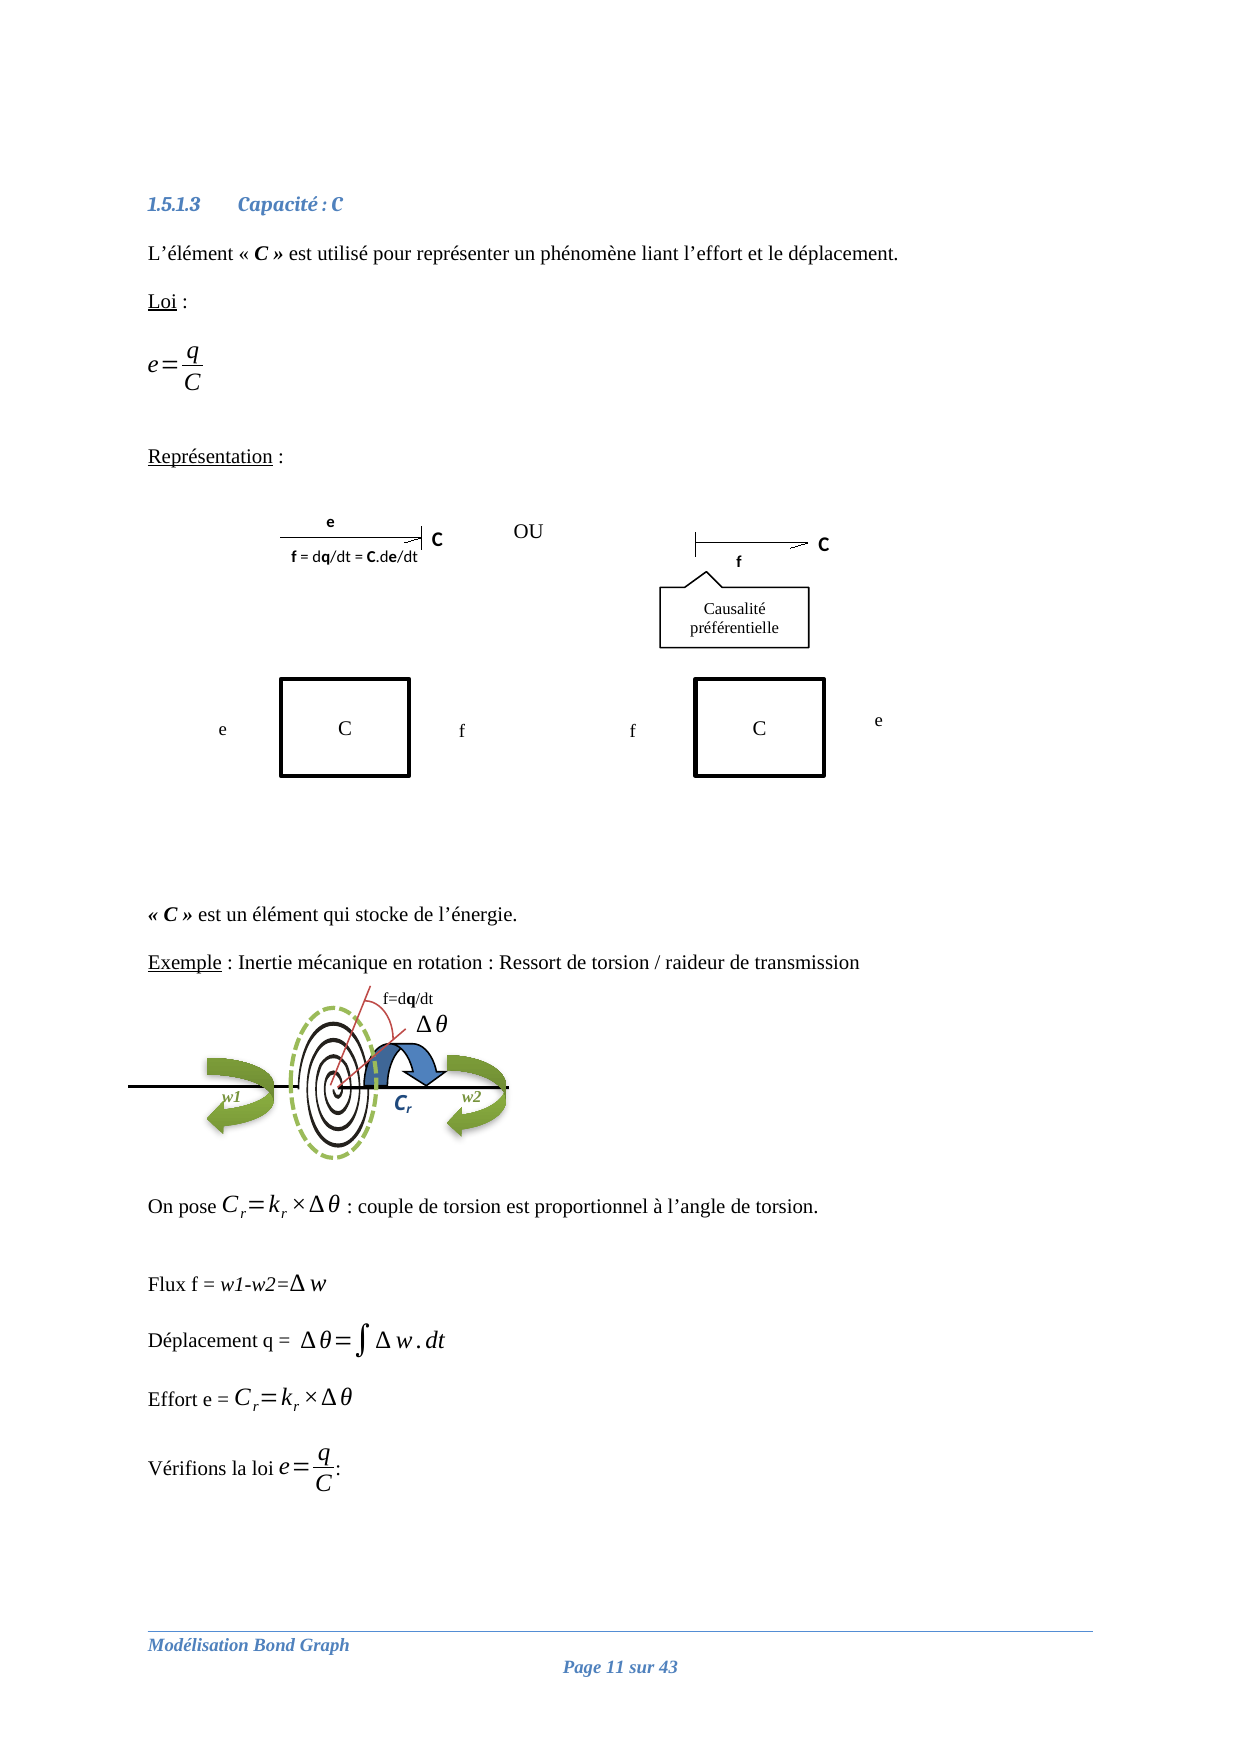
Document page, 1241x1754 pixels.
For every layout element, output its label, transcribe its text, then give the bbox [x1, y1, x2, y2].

text L’élément « C » est utilisé pour représenter un phénomène liant l’effort et le déplacement. [148, 241, 1093, 264]
text Loi : [148, 289, 1093, 313]
text Déplacement q = [148, 1322, 1093, 1359]
text Effort e = [148, 1383, 1093, 1415]
text Flux f = w1-w2= [148, 1270, 1093, 1298]
text « C » est un élément qui stocke de l’énergie. [148, 902, 1093, 926]
text Représentation : [148, 444, 1093, 468]
text On pose : couple de torsion est proportionnel à l’angle de torsion. [148, 1191, 1093, 1222]
text Vérifions la loi : [148, 1439, 1093, 1498]
text Exemple : Inertie mécanique en rotation : Ressort de torsion / raideur de transmission [148, 950, 1093, 974]
subtitle Capacité : C [148, 192, 1093, 216]
